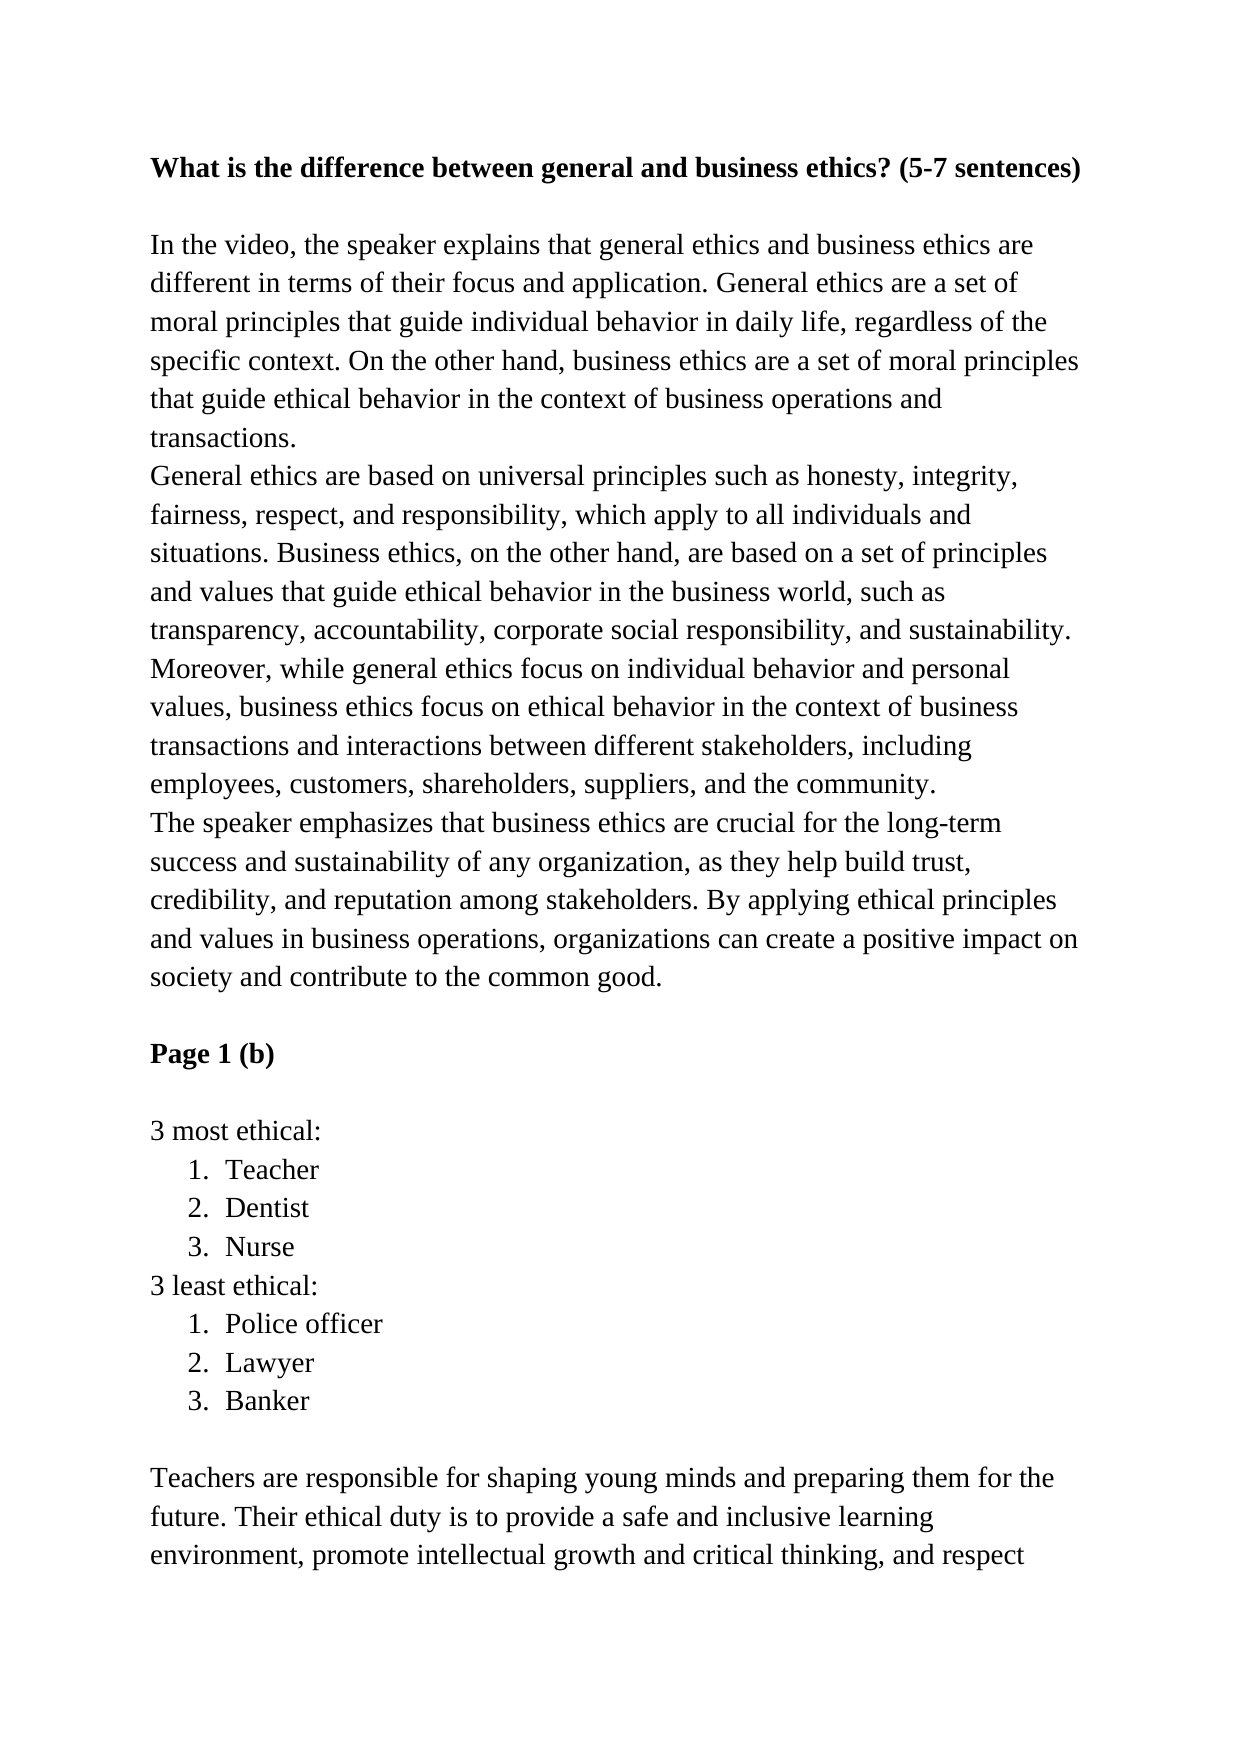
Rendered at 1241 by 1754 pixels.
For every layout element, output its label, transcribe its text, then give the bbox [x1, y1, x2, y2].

list Nurse [187, 1229, 1090, 1263]
text Moreover, while general ethics focus on individual behavior and personal values, business ethics focus on ethical behavior in the context of business transactions and interactions between different stakeholders, including employees, customers, shareholders, suppliers, and the community. [150, 651, 1090, 800]
text Page 1 (b) [150, 1036, 1090, 1070]
text 3 most ethical: [150, 1113, 1090, 1147]
text What is the difference between general and business ethics? (5-7 sentences) [150, 150, 1090, 183]
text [150, 1460, 1090, 1571]
list Police officer [187, 1306, 1090, 1340]
list Dentist [187, 1191, 1090, 1224]
text 3 least ethical: [150, 1268, 1090, 1301]
text General ethics are based on universal principles such as honesty, integrity, fairness, respect, and responsibility, which apply to all individuals and situations. Business ethics, on the other hand, are based on a set of principles and values that guide ethical behavior in the business world, such as transparency, accountability, corporate social responsibility, and sustainability. [150, 458, 1090, 646]
list Banker [187, 1383, 1090, 1417]
text In the video, the speaker explains that general ethics and business ethics are different in terms of their focus and application. General ethics are a set of moral principles that guide individual behavior in daily life, regardless of the specific context. On the other hand, business ethics are a set of moral principles that guide ethical behavior in the context of business operations and transactions. [150, 227, 1090, 453]
list Teacher [187, 1152, 1090, 1186]
text The speaker emphasizes that business ethics are crucial for the long-term success and sustainability of any organization, as they help build trust, credibility, and reputation among stakeholders. By applying ethical principles and values in business operations, organizations can create a positive impact on society and contribute to the common good. [150, 805, 1090, 993]
list Lawyer [187, 1345, 1090, 1378]
